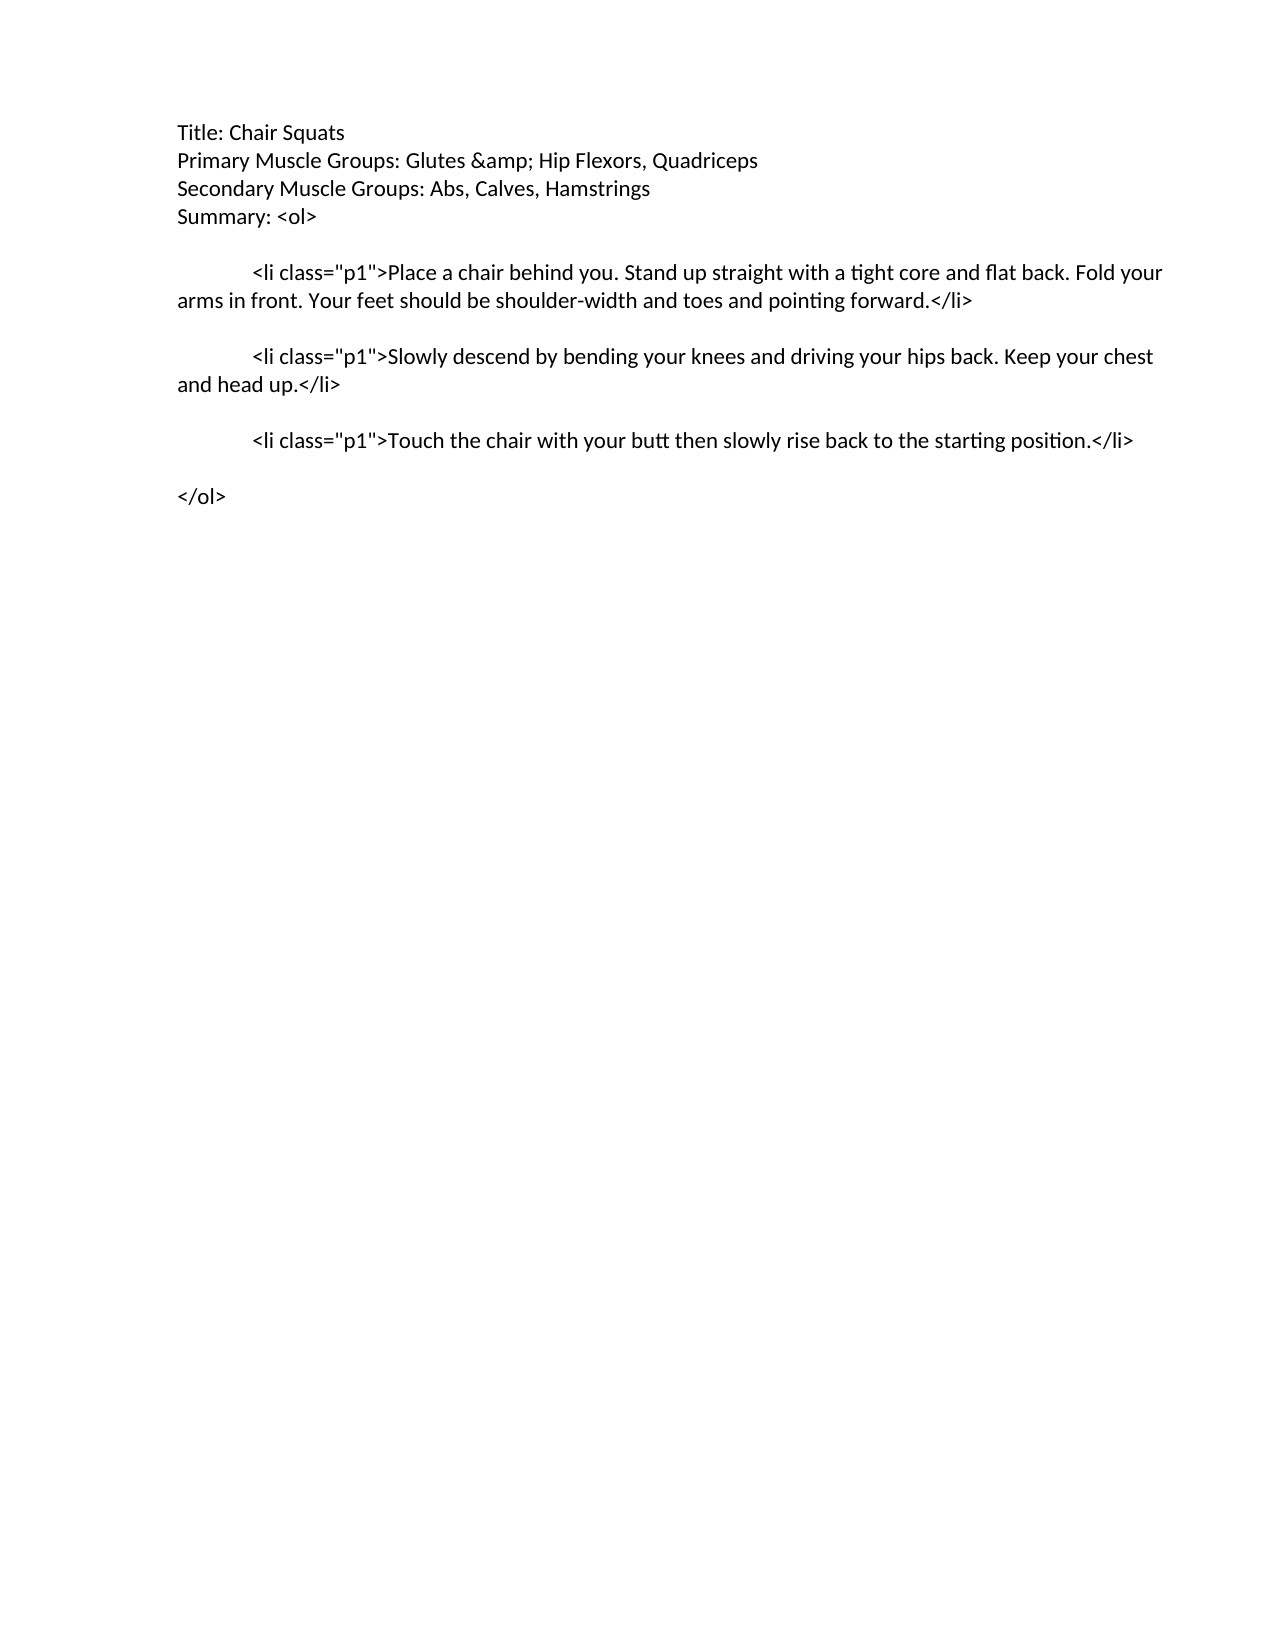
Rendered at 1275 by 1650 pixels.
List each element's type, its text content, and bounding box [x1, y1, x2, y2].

text </ol> [177, 482, 1186, 510]
text Secondary Muscle Groups: Abs, Calves, Hamstrings [177, 174, 1186, 202]
text Title: Chair Squats [177, 118, 1186, 146]
text Primary Muscle Groups: Glutes &amp; Hip Flexors, Quadriceps [177, 146, 1186, 174]
text Summary: <ol> [177, 202, 1186, 230]
text <li class="p1">Place a chair behind you. Stand up straight with a tight core and flat back. Fold your arms in front. Your feet should be shoulder-width and toes and pointing forward.</li> [177, 258, 1186, 314]
text <li class="p1">Slowly descend by bending your knees and driving your hips back. Keep your chest and head up.</li> [177, 342, 1186, 398]
text <li class="p1">Touch the chair with your butt then slowly rise back to the starting position.</li> [177, 426, 1186, 454]
